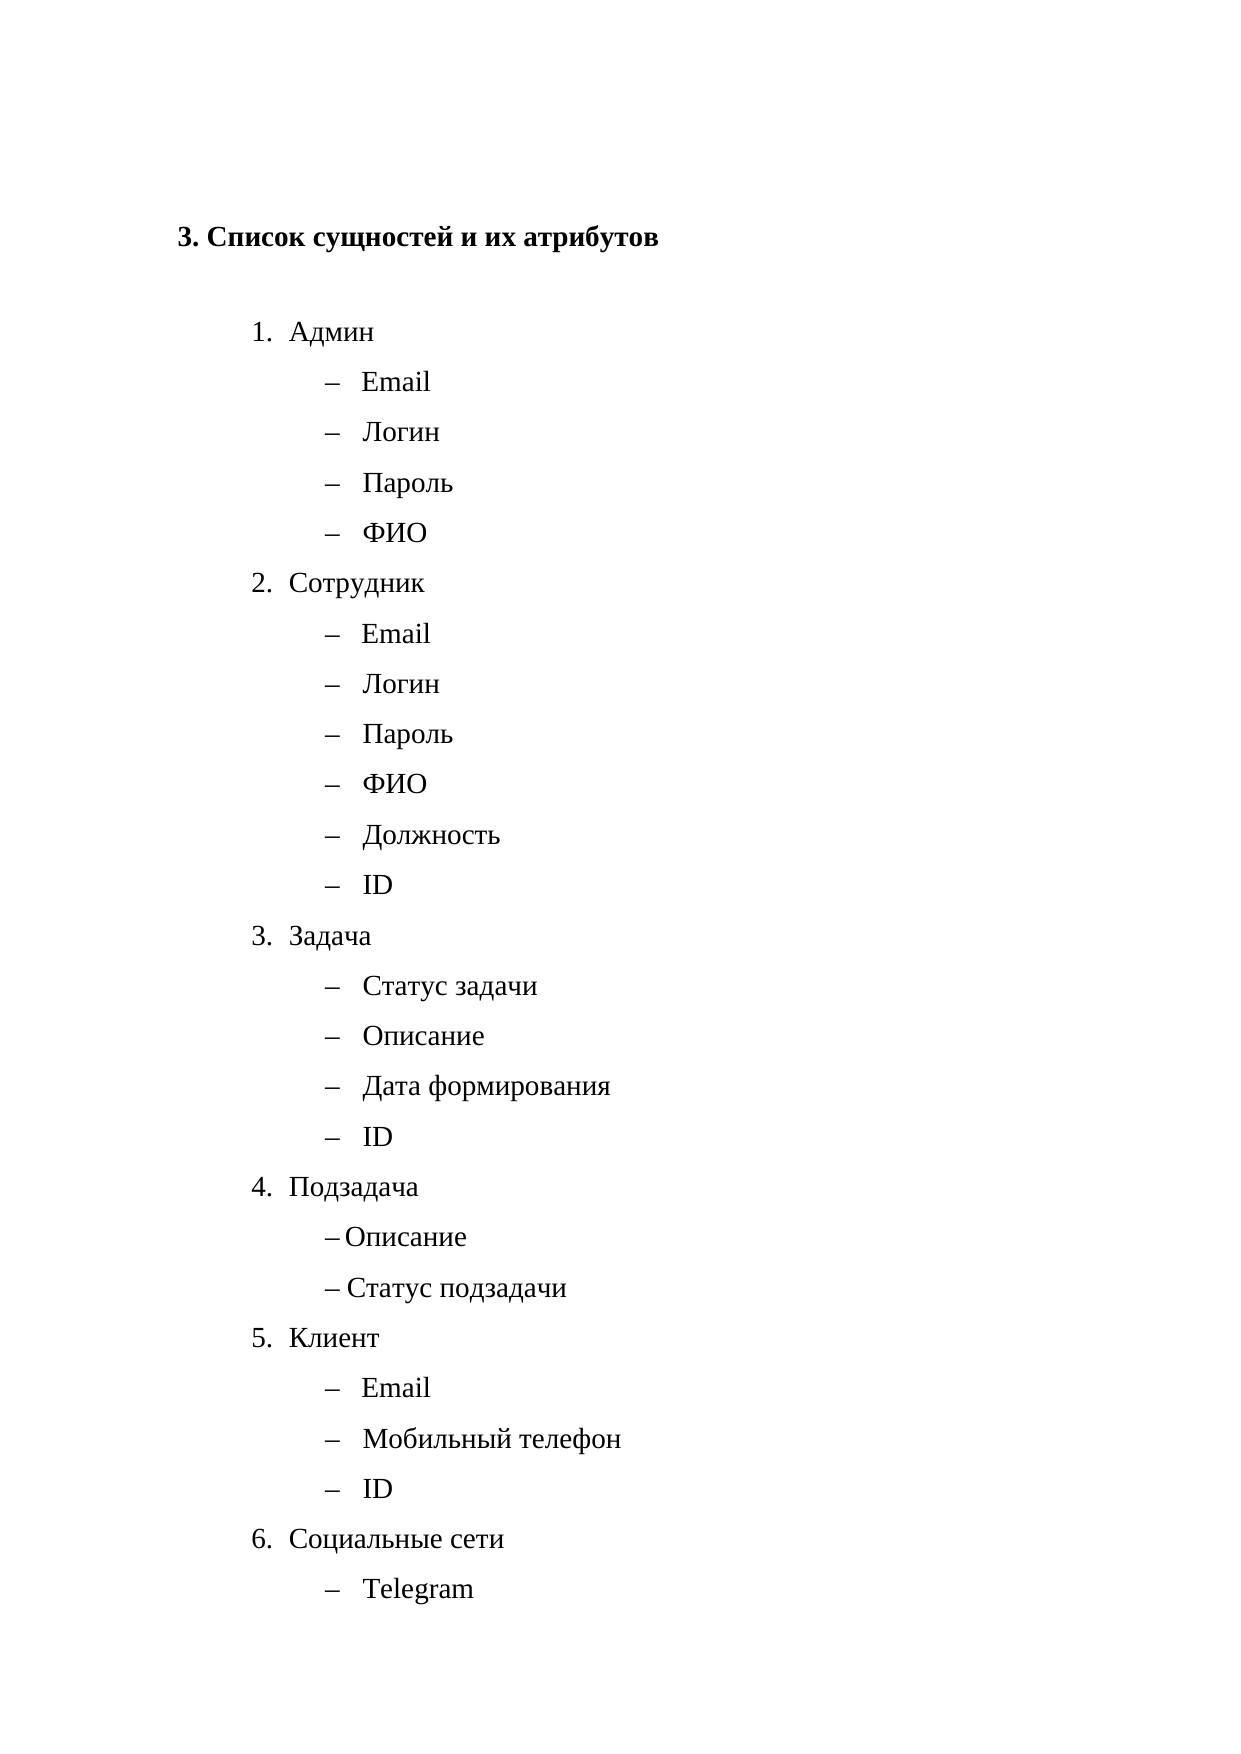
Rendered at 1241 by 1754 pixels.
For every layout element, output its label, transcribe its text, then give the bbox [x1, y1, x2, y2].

text – Email [288, 616, 1152, 649]
list Сотрудник [251, 565, 1152, 599]
text – Описание [325, 1219, 1152, 1253]
list Админ [251, 314, 1152, 347]
list Пароль [325, 465, 1152, 498]
list Мобильный телефон [325, 1421, 1152, 1454]
list Подзадача [251, 1169, 1152, 1203]
list Социальные сети [251, 1521, 1152, 1555]
list Пароль [325, 716, 1152, 750]
list Статус задачи [325, 968, 1152, 1001]
list Дата формирования [325, 1068, 1152, 1102]
list ФИО [325, 767, 1152, 800]
text – Статус подзадачи [325, 1270, 1152, 1303]
list Логин [325, 414, 1152, 448]
list Клиент [251, 1320, 1152, 1354]
list Должность [325, 817, 1152, 851]
list Задача [251, 918, 1152, 951]
list ФИО [325, 515, 1152, 549]
list Telegram [325, 1572, 1152, 1605]
list Описание [325, 1018, 1152, 1052]
list Логин [325, 666, 1152, 699]
text – Email [288, 364, 1152, 398]
list ID [325, 867, 1152, 901]
list ID [325, 1119, 1152, 1152]
text – Email [325, 1370, 1152, 1404]
list ID [325, 1471, 1152, 1504]
text 3. Список сущностей и их атрибутов [177, 219, 1152, 252]
